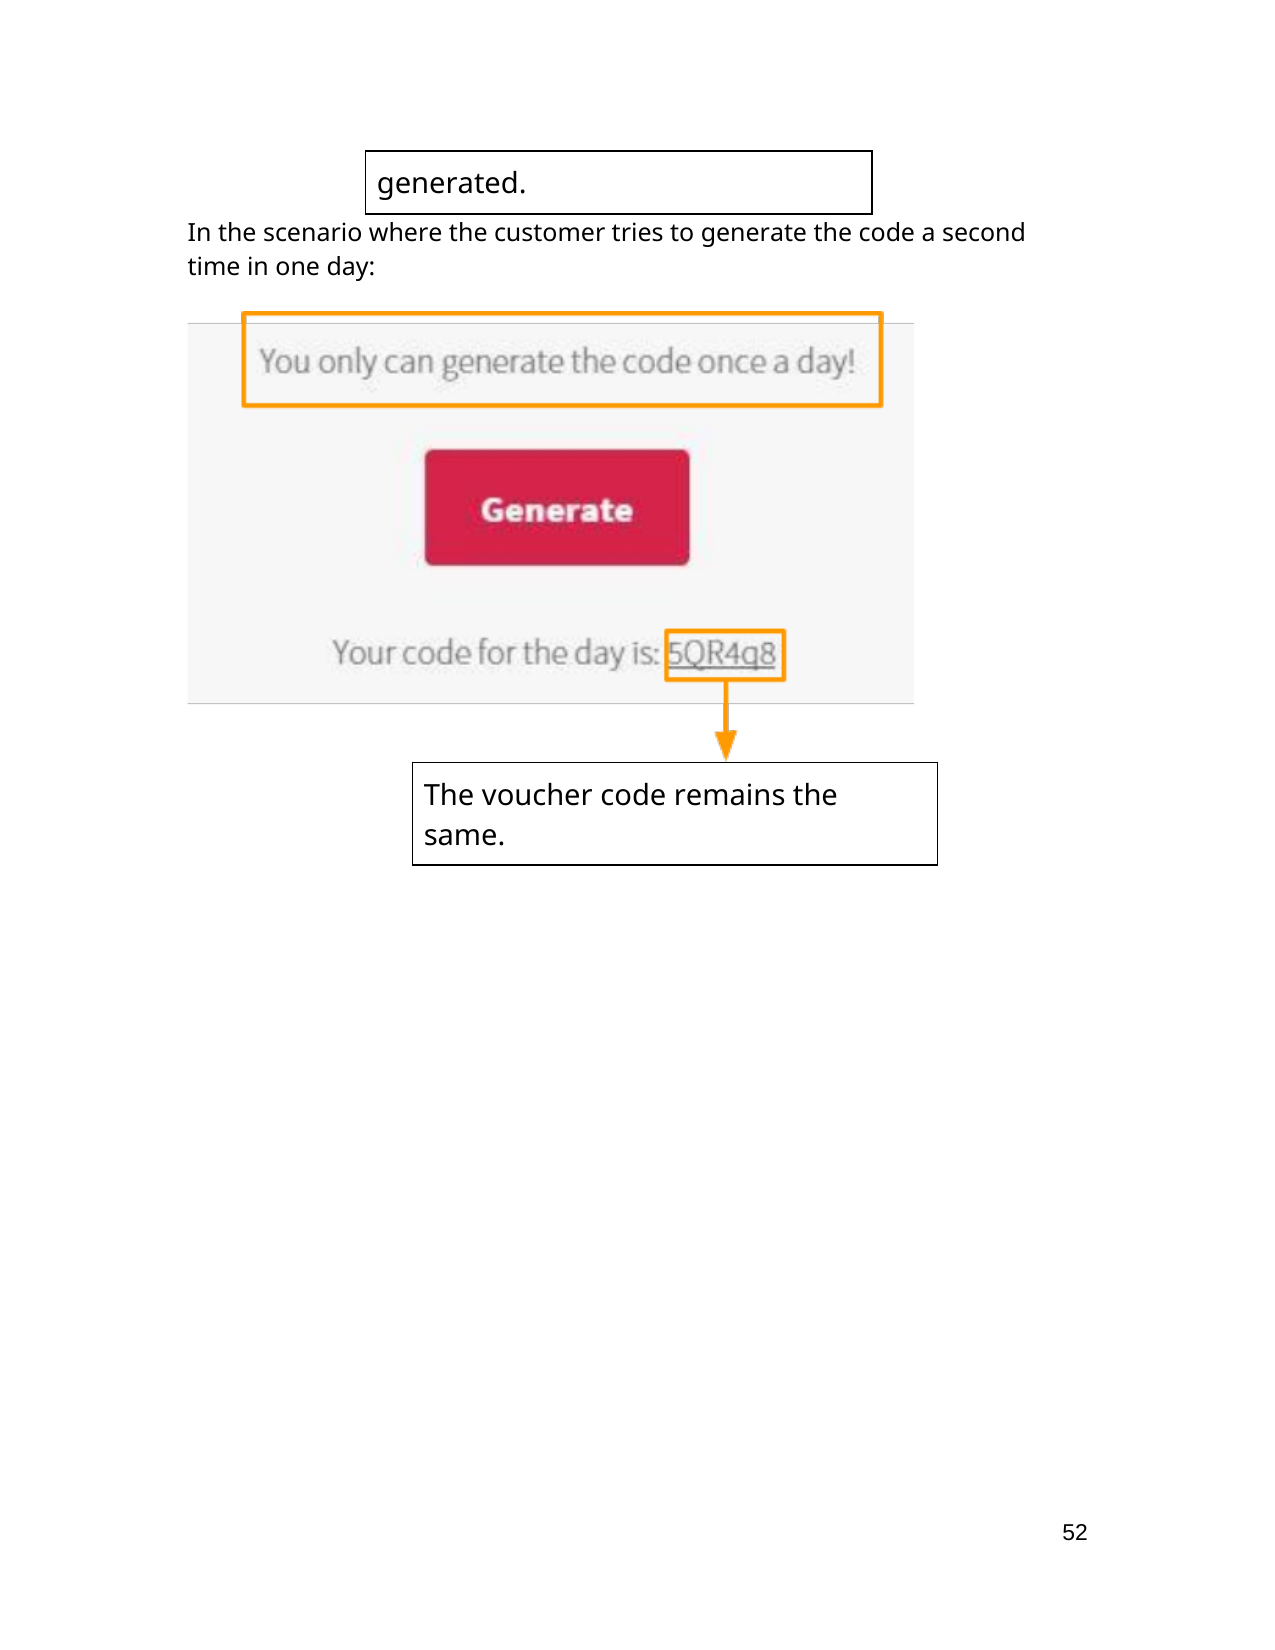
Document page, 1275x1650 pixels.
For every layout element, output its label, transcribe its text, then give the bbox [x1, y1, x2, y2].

picture [187, 311, 915, 762]
table_header The voucher code remains the same. [413, 763, 937, 864]
table_header A different code will be generated. [366, 152, 871, 213]
text In the scenario where the customer tries to generate the code a second time in one day: [187, 215, 1073, 283]
